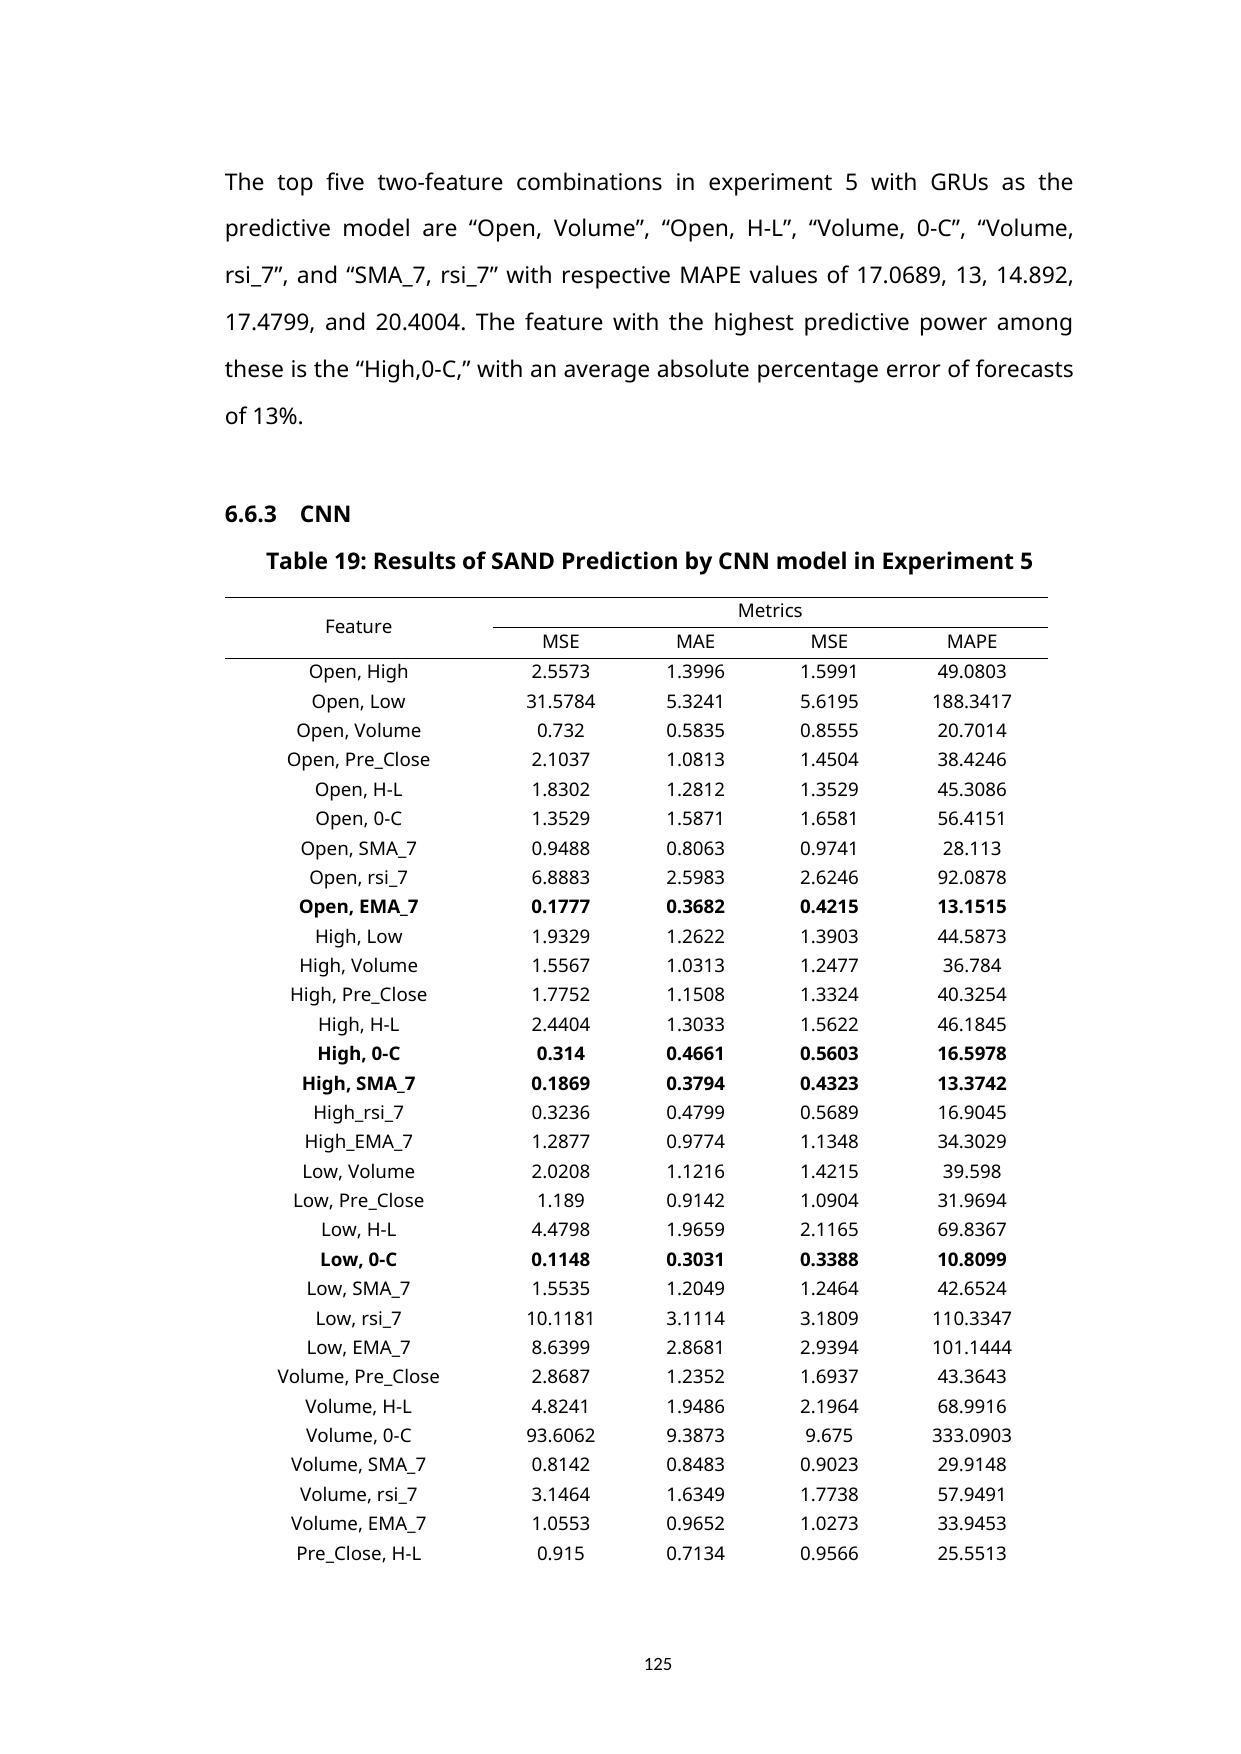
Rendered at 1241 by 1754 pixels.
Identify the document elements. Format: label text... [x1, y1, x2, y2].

table_cell Pre_Close, H-L [225, 1540, 493, 1569]
table_cell 1.0553 [493, 1510, 629, 1540]
text The top five two-feature combinations in experiment 5 with GRUs as the predictive model are “Open, Volume”, “Open, H-L”, “Volume, 0-C”, “Volume, rsi_7”, and “SMA_7, rsi_7” with respective MAPE values of 17.0689, 13, 14.892, 17.4799, and 20.4004. The feature with the highest predictive power among these is the “High,0-C,” with an average absolute percentage error of forecasts of 13%. [224, 165, 1075, 431]
table_cell MSE [493, 628, 629, 657]
table_cell 69.8367 [896, 1217, 1048, 1246]
table_cell 2.6246 [762, 864, 896, 893]
table_cell 0.4323 [762, 1070, 896, 1099]
table_cell Volume, H-L [225, 1393, 493, 1422]
table_cell 6.8883 [493, 864, 629, 893]
table_cell 1.4215 [762, 1158, 896, 1187]
table_cell 0.9566 [762, 1540, 896, 1569]
table_cell Open, 0-C [225, 805, 493, 835]
table_cell 38.4246 [896, 747, 1048, 776]
table_cell 0.9023 [762, 1452, 896, 1481]
table_cell 3.1809 [762, 1305, 896, 1334]
table_cell 36.784 [896, 952, 1048, 982]
table_cell 16.9045 [896, 1099, 1048, 1128]
table_cell 1.3033 [629, 1011, 762, 1040]
table_cell 1.4504 [762, 747, 896, 776]
table_cell Open, High [225, 659, 493, 688]
table_cell 0.3236 [493, 1099, 629, 1128]
table_cell 1.2477 [762, 952, 896, 982]
table_header Metrics [493, 598, 1048, 627]
table_header Feature [225, 598, 493, 657]
table_cell High, SMA_7 [225, 1070, 493, 1099]
table_cell 1.5535 [493, 1275, 629, 1305]
table_cell 1.6937 [762, 1364, 896, 1393]
table_cell High, H-L [225, 1011, 493, 1040]
table_cell Open, Low [225, 688, 493, 717]
table_cell MAE [629, 628, 762, 657]
table_cell 3.1464 [493, 1481, 629, 1510]
table_cell 2.1165 [762, 1217, 896, 1246]
table_cell 42.6524 [896, 1275, 1048, 1305]
table_cell Low, SMA_7 [225, 1275, 493, 1305]
table_cell 10.8099 [896, 1246, 1048, 1275]
table_cell Volume, rsi_7 [225, 1481, 493, 1510]
table_cell 92.0878 [896, 864, 1048, 893]
table_cell MAPE [896, 628, 1048, 657]
table_cell Low, H-L [225, 1217, 493, 1246]
table_cell High, 0-C [225, 1040, 493, 1070]
table_cell 0.4215 [762, 894, 896, 923]
table_cell Volume, Pre_Close [225, 1364, 493, 1393]
table_cell 3.1114 [629, 1305, 762, 1334]
table_cell 1.0313 [629, 952, 762, 982]
table_cell 68.9916 [896, 1393, 1048, 1422]
table_cell 0.1148 [493, 1246, 629, 1275]
table_cell 0.4661 [629, 1040, 762, 1070]
table_cell 1.0904 [762, 1187, 896, 1217]
table_cell 4.8241 [493, 1393, 629, 1422]
table_cell Open, EMA_7 [225, 894, 493, 923]
table_cell 10.1181 [493, 1305, 629, 1334]
table_cell 0.8142 [493, 1452, 629, 1481]
table_cell 57.9491 [896, 1481, 1048, 1510]
table_cell 1.3324 [762, 982, 896, 1011]
table_cell 2.9394 [762, 1334, 896, 1363]
table_cell 101.1444 [896, 1334, 1048, 1363]
table_cell 43.3643 [896, 1364, 1048, 1393]
table_cell 1.6581 [762, 805, 896, 835]
table_cell 31.5784 [493, 688, 629, 717]
table_cell Low, Volume [225, 1158, 493, 1187]
table_cell 188.3417 [896, 688, 1048, 717]
table_cell 31.9694 [896, 1187, 1048, 1217]
table_cell 2.5573 [493, 659, 629, 688]
table_cell 0.8483 [629, 1452, 762, 1481]
table_cell 56.4151 [896, 805, 1048, 835]
table_cell 45.3086 [896, 776, 1048, 805]
table_cell 49.0803 [896, 659, 1048, 688]
table_cell 0.5835 [629, 717, 762, 747]
table_cell 1.0273 [762, 1510, 896, 1540]
table_cell 1.189 [493, 1187, 629, 1217]
table_cell 0.1869 [493, 1070, 629, 1099]
table_cell Volume, EMA_7 [225, 1510, 493, 1540]
table_cell 1.5622 [762, 1011, 896, 1040]
table_cell 1.9329 [493, 923, 629, 952]
table_cell Low, Pre_Close [225, 1187, 493, 1217]
table_cell 0.8555 [762, 717, 896, 747]
table_cell Low, 0-C [225, 1246, 493, 1275]
table_cell 0.314 [493, 1040, 629, 1070]
table_cell 1.7738 [762, 1481, 896, 1510]
table_cell 0.4799 [629, 1099, 762, 1128]
table_cell 2.5983 [629, 864, 762, 893]
table_cell 2.4404 [493, 1011, 629, 1040]
table_cell Low, EMA_7 [225, 1334, 493, 1363]
table_cell 0.915 [493, 1540, 629, 1569]
table_cell High, Volume [225, 952, 493, 982]
table_cell 1.6349 [629, 1481, 762, 1510]
table_cell 0.3388 [762, 1246, 896, 1275]
table_cell 0.9774 [629, 1129, 762, 1158]
table_cell 0.5603 [762, 1040, 896, 1070]
table_cell 1.9659 [629, 1217, 762, 1246]
table_cell High, Low [225, 923, 493, 952]
table_cell 5.3241 [629, 688, 762, 717]
table_cell 29.9148 [896, 1452, 1048, 1481]
table_cell 1.2049 [629, 1275, 762, 1305]
table_cell Open, rsi_7 [225, 864, 493, 893]
table_cell 0.8063 [629, 835, 762, 864]
table_cell 1.2352 [629, 1364, 762, 1393]
table_cell 1.1348 [762, 1129, 896, 1158]
table_cell 39.598 [896, 1158, 1048, 1187]
table_cell 1.2877 [493, 1129, 629, 1158]
table_cell 5.6195 [762, 688, 896, 717]
table_cell 2.8681 [629, 1334, 762, 1363]
subtitle 6.6.3 CNN [224, 498, 1075, 529]
table_cell 0.732 [493, 717, 629, 747]
table_cell 0.9652 [629, 1510, 762, 1540]
table_cell 28.113 [896, 835, 1048, 864]
table_cell High, Pre_Close [225, 982, 493, 1011]
table_cell 0.3682 [629, 894, 762, 923]
table_cell 2.1037 [493, 747, 629, 776]
table_cell 1.3529 [762, 776, 896, 805]
table_cell 16.5978 [896, 1040, 1048, 1070]
table_cell 9.3873 [629, 1422, 762, 1452]
table_cell 2.8687 [493, 1364, 629, 1393]
table_cell 33.9453 [896, 1510, 1048, 1540]
table_cell 1.3996 [629, 659, 762, 688]
table_cell 1.2464 [762, 1275, 896, 1305]
table_cell MSE [762, 628, 896, 657]
table_cell 40.3254 [896, 982, 1048, 1011]
table_cell 9.675 [762, 1422, 896, 1452]
table_cell 0.9741 [762, 835, 896, 864]
table_cell 1.7752 [493, 982, 629, 1011]
table_cell 1.0813 [629, 747, 762, 776]
table_cell 2.0208 [493, 1158, 629, 1187]
table_cell 0.7134 [629, 1540, 762, 1569]
table_cell 0.9142 [629, 1187, 762, 1217]
table_cell 110.3347 [896, 1305, 1048, 1334]
table_cell 34.3029 [896, 1129, 1048, 1158]
table_cell 2.1964 [762, 1393, 896, 1422]
table_cell 93.6062 [493, 1422, 629, 1452]
table_cell 1.1216 [629, 1158, 762, 1187]
table_cell 1.8302 [493, 776, 629, 805]
table_cell Open, SMA_7 [225, 835, 493, 864]
table_cell 1.1508 [629, 982, 762, 1011]
table_cell 1.5567 [493, 952, 629, 982]
table_cell High_rsi_7 [225, 1099, 493, 1128]
table_cell 0.5689 [762, 1099, 896, 1128]
table_cell 0.1777 [493, 894, 629, 923]
table_cell 46.1845 [896, 1011, 1048, 1040]
table_cell 1.5991 [762, 659, 896, 688]
table_cell Volume, 0-C [225, 1422, 493, 1452]
table_cell Low, rsi_7 [225, 1305, 493, 1334]
table_cell 1.3903 [762, 923, 896, 952]
table_cell 4.4798 [493, 1217, 629, 1246]
table_cell 8.6399 [493, 1334, 629, 1363]
table_cell High_EMA_7 [225, 1129, 493, 1158]
table_cell 1.3529 [493, 805, 629, 835]
table_cell 333.0903 [896, 1422, 1048, 1452]
table_cell Open, Volume [225, 717, 493, 747]
table_cell 0.3794 [629, 1070, 762, 1099]
table_cell Volume, SMA_7 [225, 1452, 493, 1481]
table_cell 44.5873 [896, 923, 1048, 952]
table_cell 0.3031 [629, 1246, 762, 1275]
table_cell 0.9488 [493, 835, 629, 864]
table_cell 1.2812 [629, 776, 762, 805]
table_cell 25.5513 [896, 1540, 1048, 1569]
table_cell 20.7014 [896, 717, 1048, 747]
table_cell 13.3742 [896, 1070, 1048, 1099]
table_cell Open, Pre_Close [225, 747, 493, 776]
table_cell 1.9486 [629, 1393, 762, 1422]
table_cell 13.1515 [896, 894, 1048, 923]
table_cell 1.2622 [629, 923, 762, 952]
table_cell Open, H-L [225, 776, 493, 805]
table_cell 1.5871 [629, 805, 762, 835]
